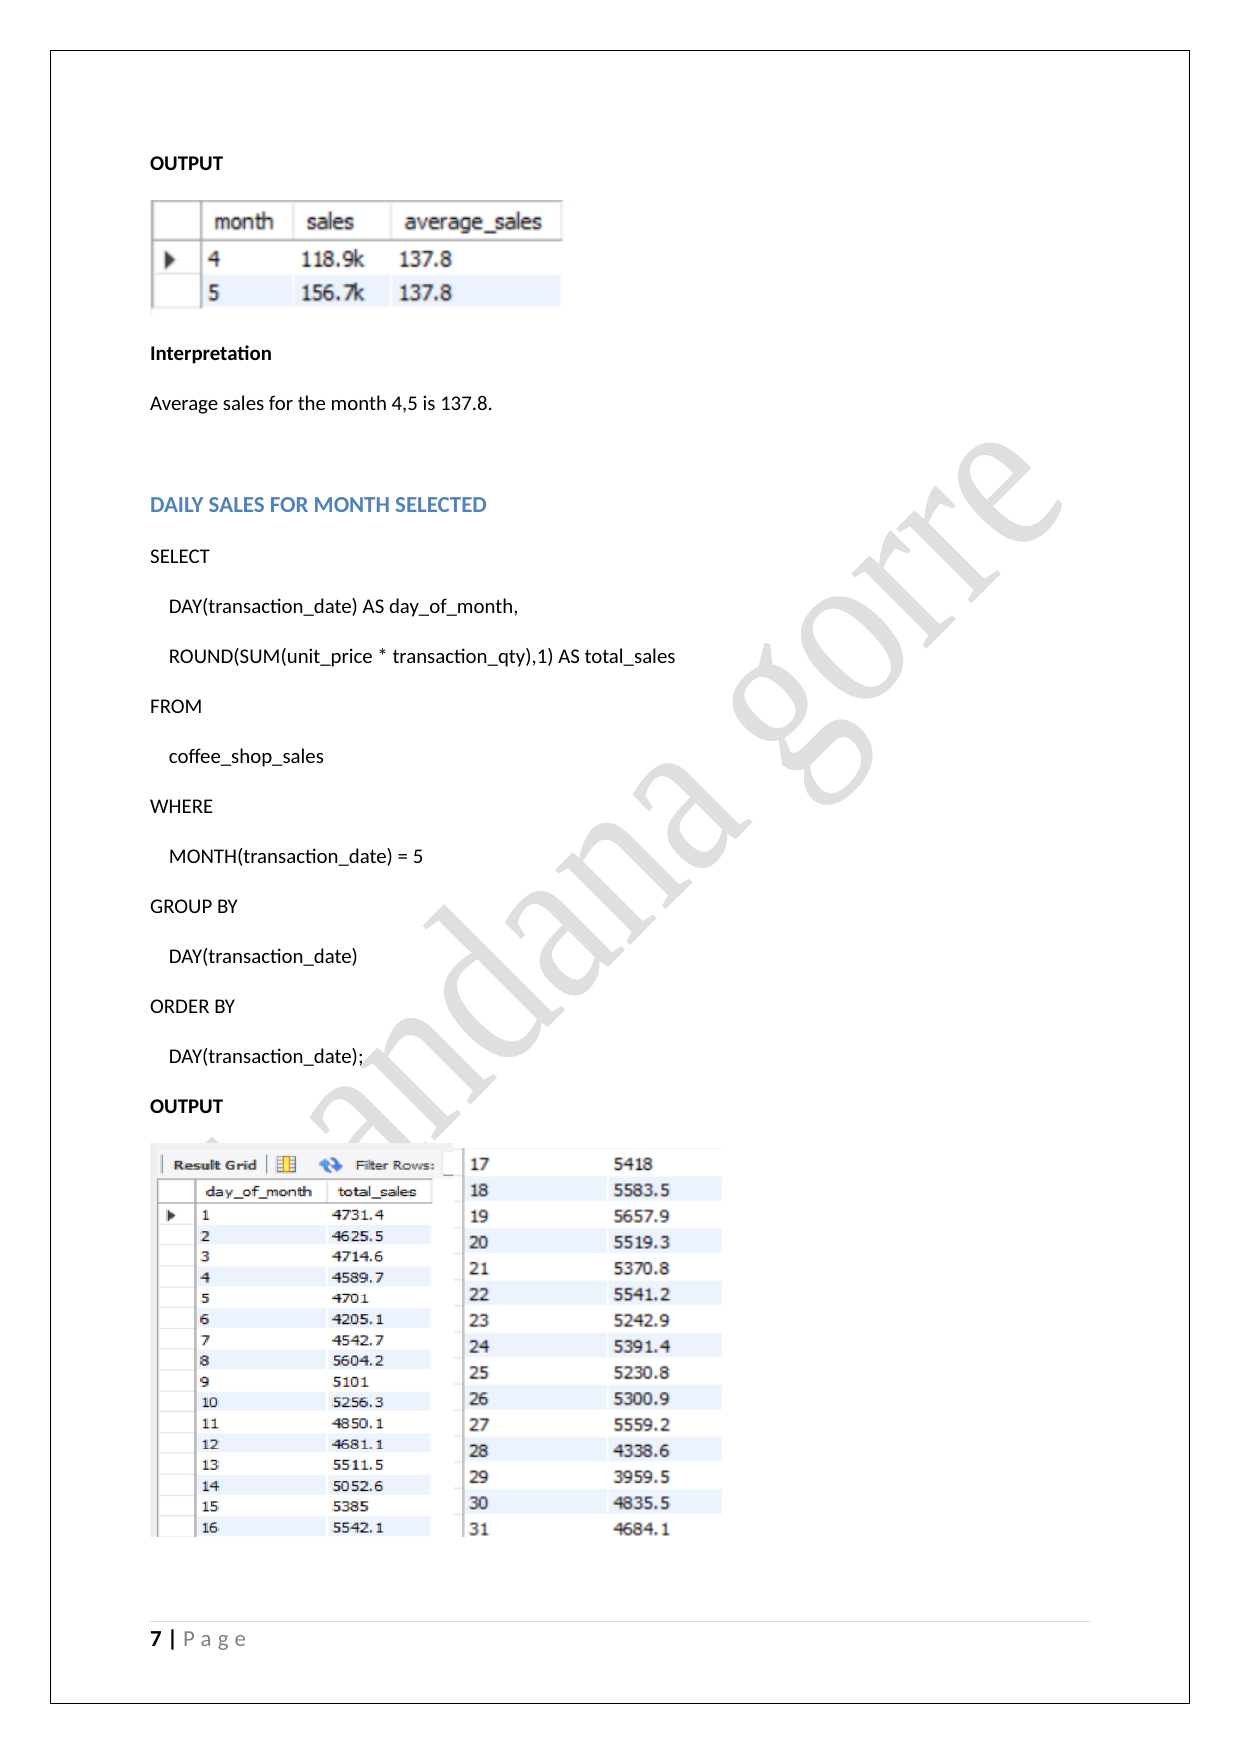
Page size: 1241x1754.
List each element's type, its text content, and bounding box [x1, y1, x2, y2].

text Interpretation [150, 341, 1090, 366]
text DAY(transaction_date); [150, 1044, 1090, 1069]
picture [150, 1143, 732, 1537]
text OUTPUT [150, 1094, 1090, 1119]
text ROUND(SUM(unit_price * transaction_qty),1) AS total_sales [150, 644, 1090, 669]
text FROM [150, 694, 1090, 719]
text ORDER BY [150, 994, 1090, 1019]
text coffee_shop_sales [150, 744, 1090, 769]
text DAILY SALES FOR MONTH SELECTED [150, 491, 1090, 519]
text SELECT [150, 544, 1090, 569]
picture [150, 200, 575, 316]
text MONTH(transaction_date) = 5 [150, 844, 1090, 869]
text WHERE [150, 794, 1090, 819]
text DAY(transaction_date) [150, 944, 1090, 969]
text GROUP BY [150, 894, 1090, 919]
text Average sales for the month 4,5 is 137.8. [150, 391, 1090, 416]
text DAY(transaction_date) AS day_of_month, [150, 594, 1090, 619]
text OUTPUT [150, 150, 1090, 175]
